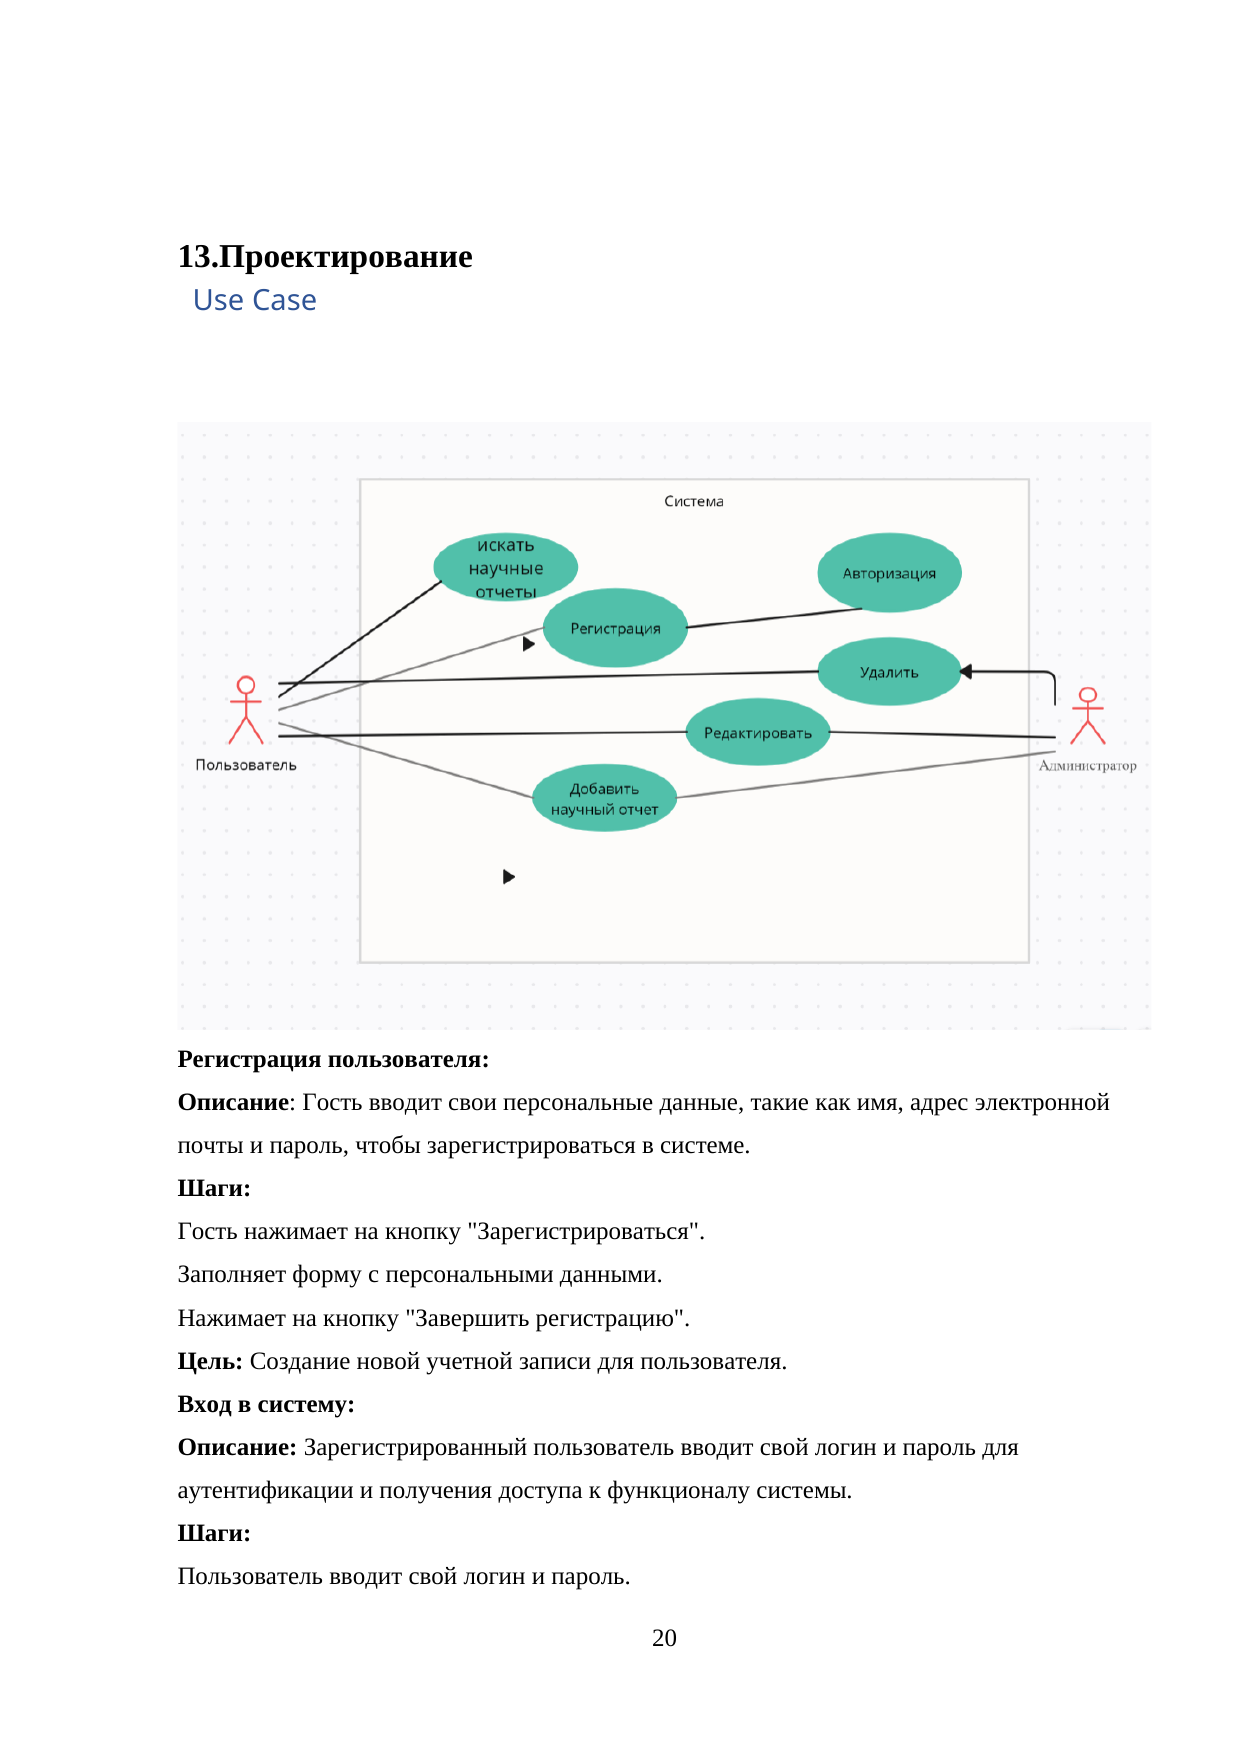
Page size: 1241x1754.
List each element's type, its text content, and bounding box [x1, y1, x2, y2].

subtitle Use Case [177, 279, 1152, 319]
subtitle 13.Проектирование [177, 237, 1152, 275]
text Нажимает на кнопку "Завершить регистрацию". [177, 1303, 1152, 1331]
picture [177, 422, 1152, 1030]
text Регистрация пользователя: [177, 1044, 1152, 1073]
text Описание: Гость вводит свои персональные данные, такие как имя, адрес электронной почты и пароль, чтобы зарегистрироваться в системе. [177, 1087, 1152, 1159]
text Цель: Создание новой учетной записи для пользователя. [177, 1346, 1152, 1374]
text Заполняет форму с персональными данными. [177, 1259, 1152, 1288]
text Шаги: [177, 1518, 1152, 1547]
text Вход в систему: [177, 1389, 1152, 1418]
text Описание: Зарегистрированный пользователь вводит свой логин и пароль для аутентификации и получения доступа к функционалу системы. [177, 1432, 1152, 1504]
text Гость нажимает на кнопку "Зарегистрироваться". [177, 1216, 1152, 1245]
text Шаги: [177, 1173, 1152, 1202]
text Пользователь вводит свой логин и пароль. [177, 1561, 1152, 1590]
